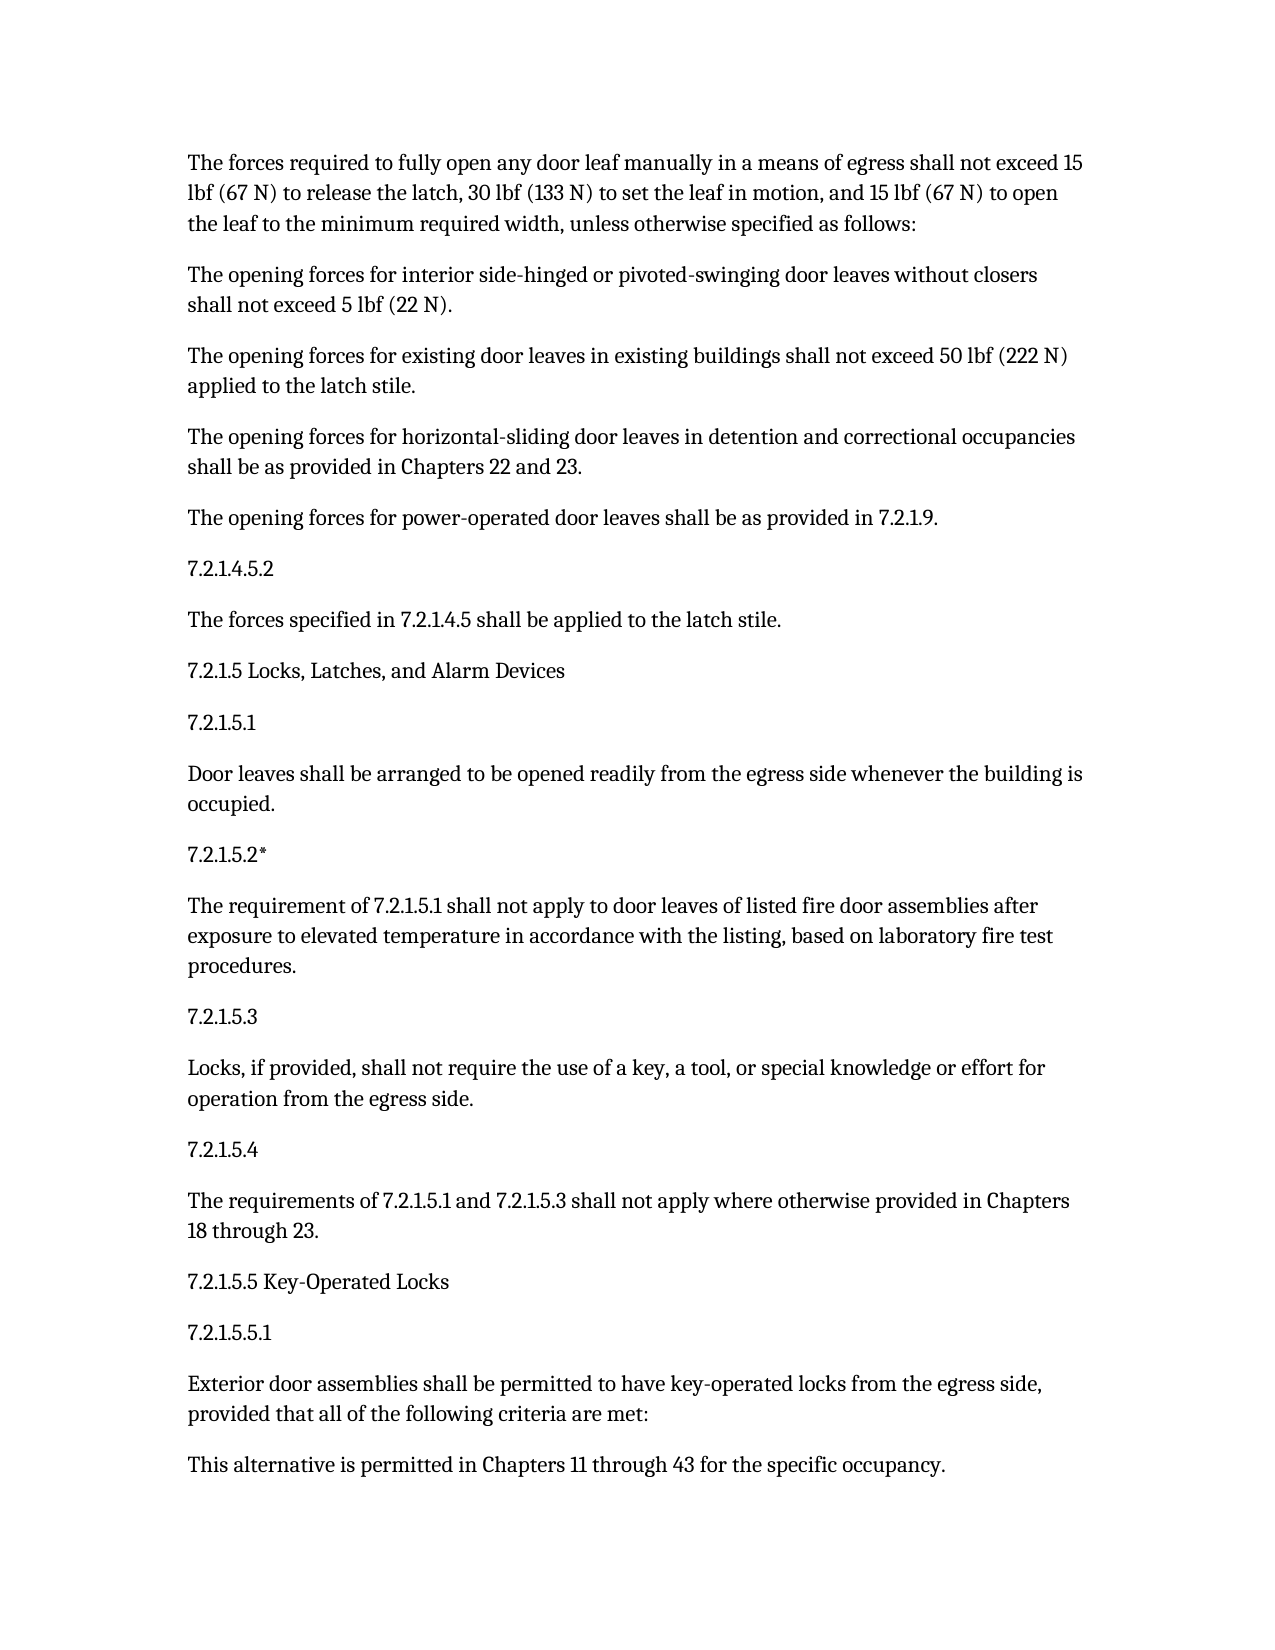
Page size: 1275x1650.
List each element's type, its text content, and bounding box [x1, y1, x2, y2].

text The forces required to fully open any door leaf manually in a means of egress shall not exceed 15 lbf (67 N) to release the latch, 30 lbf (133 N) to set the leaf in motion, and 15 lbf (67 N) to open the leaf to the minimum required width, unless otherwise specified as follows: [187, 150, 1087, 237]
text Door leaves shall be arranged to be opened readily from the egress side whenever the building is occupied. [187, 760, 1087, 817]
text 7.2.1.5.2* [187, 842, 1087, 868]
text The opening forces for power-operated door leaves shall be as provided in 7.2.1.9. [187, 505, 1087, 532]
text The requirement of 7.2.1.5.1 shall not apply to door leaves of listed fire door assemblies after exposure to elevated temperature in accordance with the listing, based on laboratory fire test procedures. [187, 893, 1087, 979]
text 7.2.1.4.5.2 [187, 556, 1087, 583]
text The opening forces for horizontal-sliding door leaves in detention and correctional occupancies shall be as provided in Chapters 22 and 23. [187, 424, 1087, 481]
text This alternative is permitted in Chapters 11 through 43 for the specific occupancy. [187, 1452, 1087, 1478]
text 7.2.1.5.1 [187, 709, 1087, 736]
text 7.2.1.5.5 Key-Operated Locks [187, 1269, 1087, 1295]
text The opening forces for interior side-hinged or pivoted-swinging door leaves without closers shall not exceed 5 lbf (22 N). [187, 261, 1087, 318]
text Locks, if provided, shall not require the use of a key, a tool, or special knowledge or effort for operation from the egress side. [187, 1055, 1087, 1112]
text Exterior door assemblies shall be permitted to have key-operated locks from the egress side, provided that all of the following criteria are met: [187, 1371, 1087, 1427]
text 7.2.1.5.5.1 [187, 1320, 1087, 1346]
text The requirements of 7.2.1.5.1 and 7.2.1.5.3 shall not apply where otherwise provided in Chapters 18 through 23. [187, 1187, 1087, 1244]
text The opening forces for existing door leaves in existing buildings shall not exceed 50 lbf (222 N) applied to the latch stile. [187, 343, 1087, 399]
text 7.2.1.5.3 [187, 1004, 1087, 1031]
text The forces specified in 7.2.1.4.5 shall be applied to the latch stile. [187, 607, 1087, 634]
text 7.2.1.5.4 [187, 1136, 1087, 1163]
text 7.2.1.5 Locks, Latches, and Alarm Devices [187, 658, 1087, 685]
